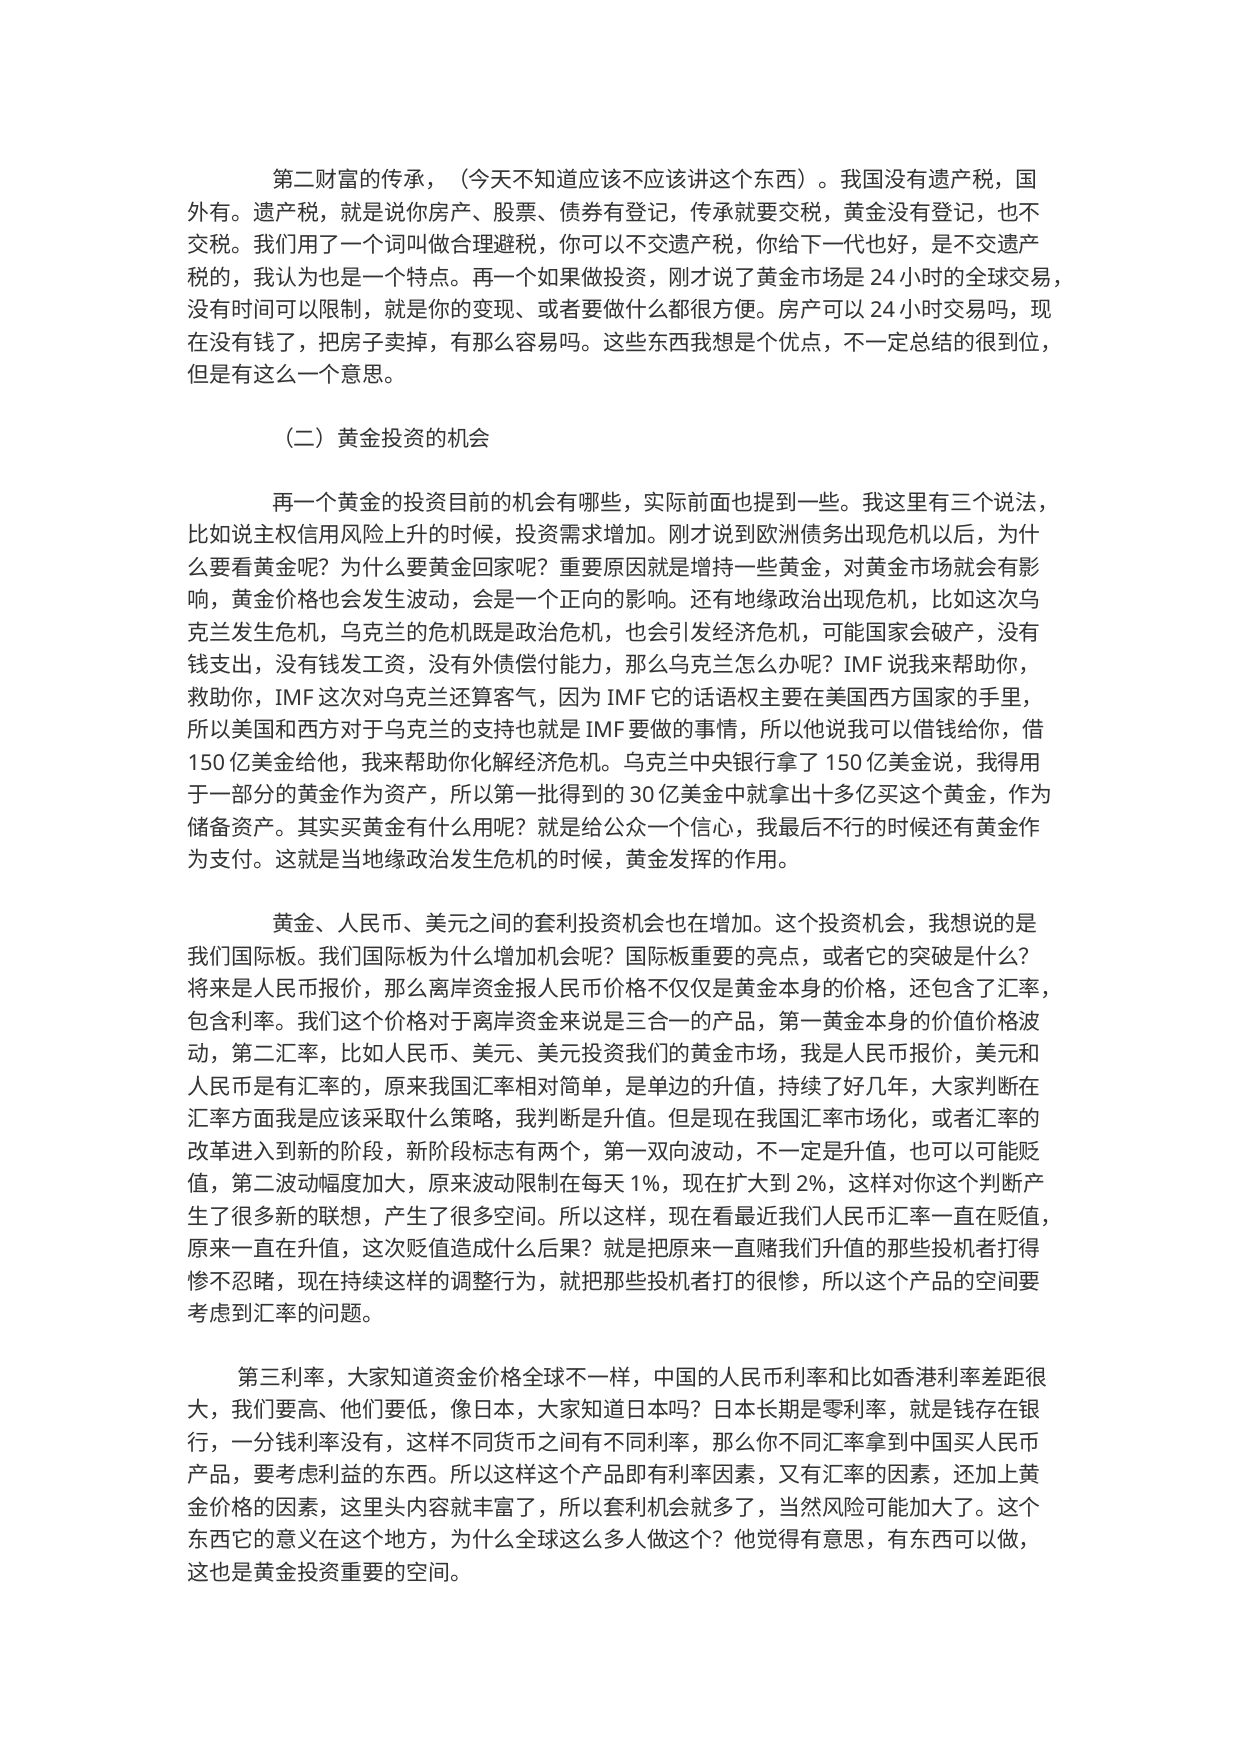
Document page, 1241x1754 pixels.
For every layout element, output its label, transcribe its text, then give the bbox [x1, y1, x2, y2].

text （二）黄金投资的机会 [187, 421, 1053, 453]
text 第三利率，大家知道资金价格全球不一样，中国的人民币利率和比如香港利率差距很大，我们要高、他们要低，像日本，大家知道日本吗？日本长期是零利率，就是钱存在银行，一分钱利率没有，这样不同货币之间有不同利率，那么你不同汇率拿到中国买人民币产品，要考虑利益的东西。所以这样这个产品即有利率因素，又有汇率的因素，还加上黄金价格的因素，这里头内容就丰富了，所以套利机会就多了，当然风险可能加大了。这个东西它的意义在这个地方，为什么全球这么多人做这个？他觉得有意思，有东西可以做，这也是黄金投资重要的空间。 [187, 1359, 1053, 1587]
text 第二财富的传承，（今天不知道应该不应该讲这个东西）。我国没有遗产税，国外有。遗产税，就是说你房产、股票、债券有登记，传承就要交税，黄金没有登记，也不交税。我们用了一个词叫做合理避税，你可以不交遗产税，你给下一代也好，是不交遗产税的，我认为也是一个特点。再一个如果做投资，刚才说了黄金市场是24小时的全球交易，没有时间可以限制，就是你的变现、或者要做什么都很方便。房产可以24小时交易吗，现在没有钱了，把房子卖掉，有那么容易吗。这些东西我想是个优点，不一定总结的很到位，但是有这么一个意思。 [187, 162, 1053, 389]
text 再一个黄金的投资目前的机会有哪些，实际前面也提到一些。我这里有三个说法，比如说主权信用风险上升的时候，投资需求增加。刚才说到欧洲债务出现危机以后，为什么要看黄金呢？为什么要黄金回家呢？重要原因就是增持一些黄金，对黄金市场就会有影响，黄金价格也会发生波动，会是一个正向的影响。还有地缘政治出现危机，比如这次乌克兰发生危机，乌克兰的危机既是政治危机，也会引发经济危机，可能国家会破产，没有钱支出，没有钱发工资，没有外债偿付能力，那么乌克兰怎么办呢？IMF说我来帮助你，救助你，IMF这次对乌克兰还算客气，因为IMF它的话语权主要在美国西方国家的手里，所以美国和西方对于乌克兰的支持也就是IMF要做的事情，所以他说我可以借钱给你，借150亿美金给他，我来帮助你化解经济危机。乌克兰中央银行拿了150亿美金说，我得用于一部分的黄金作为资产，所以第一批得到的30亿美金中就拿出十多亿买这个黄金，作为储备资产。其实买黄金有什么用呢？就是给公众一个信心，我最后不行的时候还有黄金作为支付。这就是当地缘政治发生危机的时候，黄金发挥的作用。 [187, 484, 1053, 874]
text 黄金、人民币、美元之间的套利投资机会也在增加。这个投资机会，我想说的是我们国际板。我们国际板为什么增加机会呢？国际板重要的亮点，或者它的突破是什么？将来是人民币报价，那么离岸资金报人民币价格不仅仅是黄金本身的价格，还包含了汇率，包含利率。我们这个价格对于离岸资金来说是三合一的产品，第一黄金本身的价值价格波动，第二汇率，比如人民币、美元、美元投资我们的黄金市场，我是人民币报价，美元和人民币是有汇率的，原来我国汇率相对简单，是单边的升值，持续了好几年，大家判断在汇率方面我是应该采取什么策略，我判断是升值。但是现在我国汇率市场化，或者汇率的改革进入到新的阶段，新阶段标志有两个，第一双向波动，不一定是升值，也可以可能贬值，第二波动幅度加大，原来波动限制在每天1%，现在扩大到2%，这样对你这个判断产生了很多新的联想，产生了很多空间。所以这样，现在看最近我们人民币汇率一直在贬值，原来一直在升值，这次贬值造成什么后果？就是把原来一直赌我们升值的那些投机者打得惨不忍睹，现在持续这样的调整行为，就把那些投机者打的很惨，所以这个产品的空间要考虑到汇率的问题。 [187, 906, 1053, 1328]
